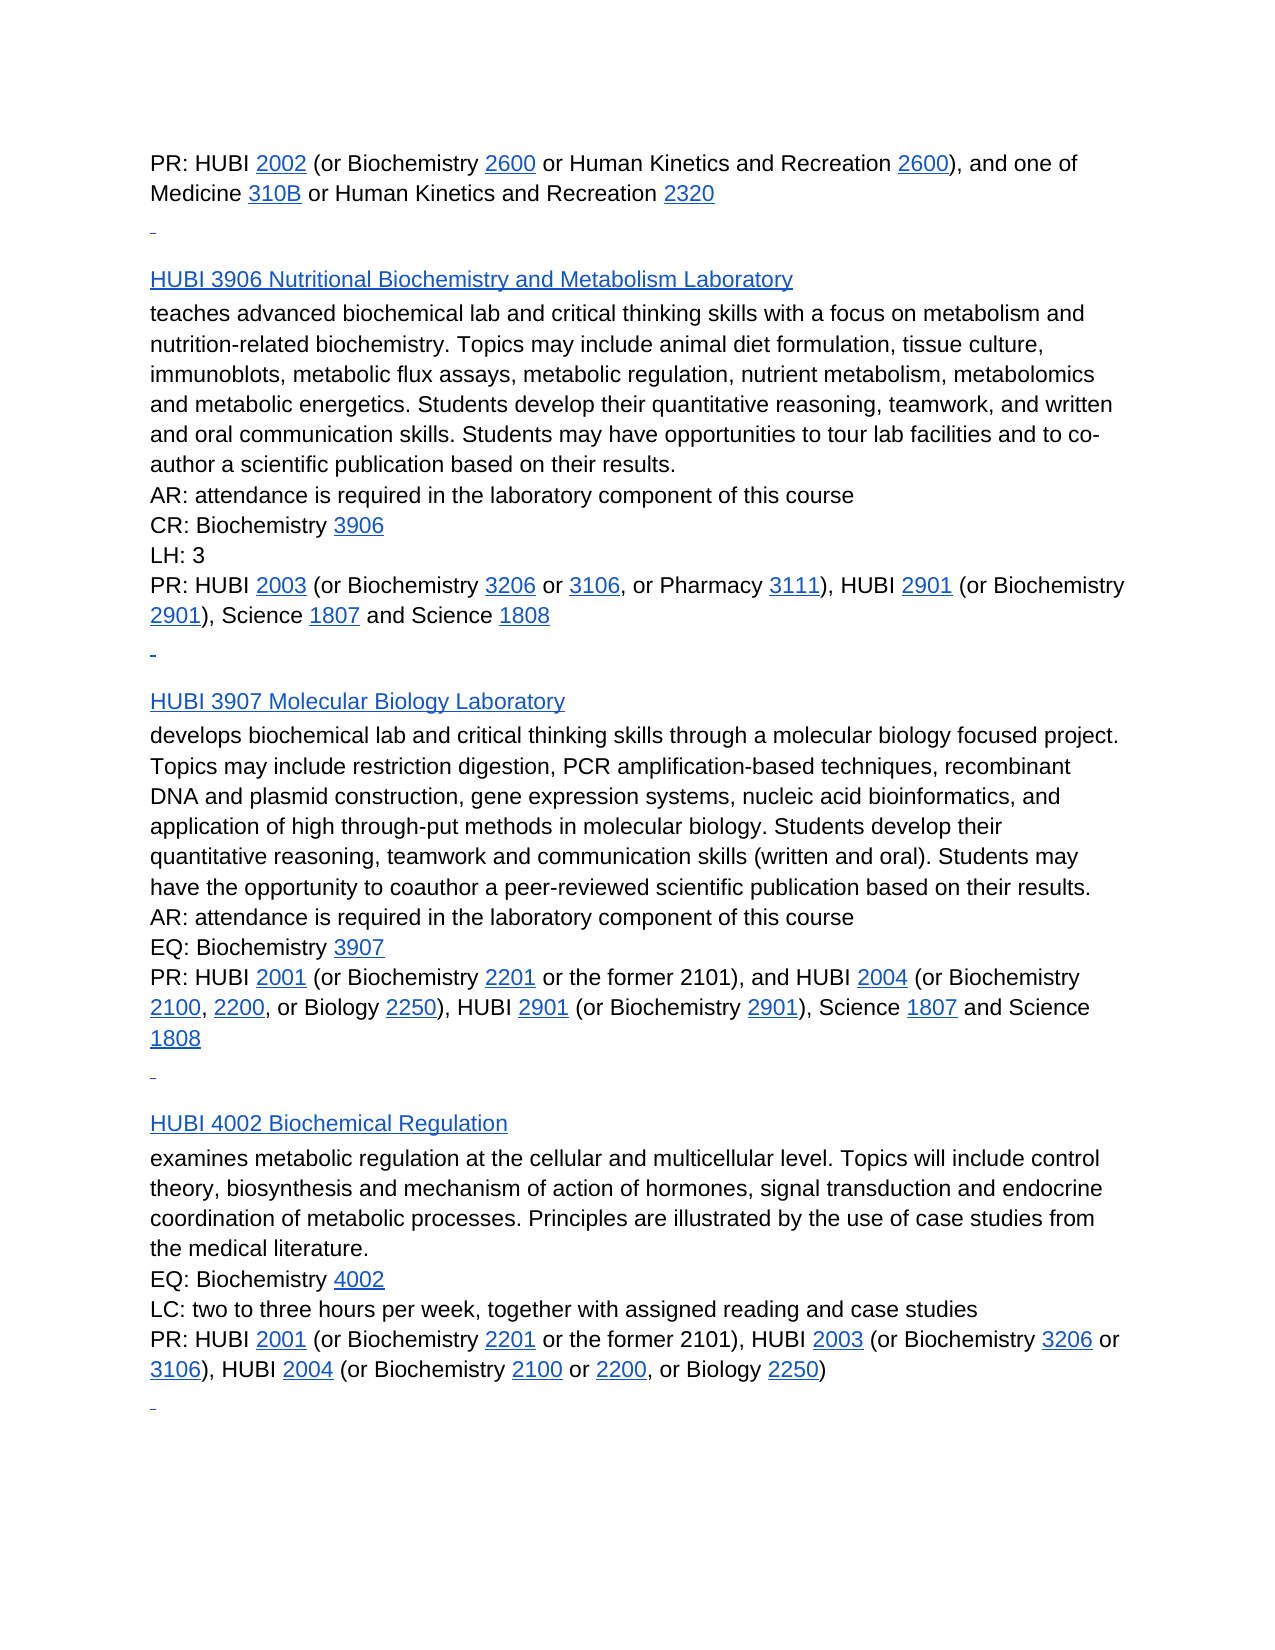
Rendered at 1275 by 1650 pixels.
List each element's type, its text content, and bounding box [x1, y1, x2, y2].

subtitle HUBI 3906 Nutritional Biochemistry and Metabolism Laboratory [150, 266, 1125, 292]
text AR: attendance is required in the laboratory component of this course [150, 482, 1125, 508]
text develops biochemical lab and critical thinking skills through a molecular biology focused project. Topics may include restriction digestion, PCR amplification-based techniques, recombinant DNA and plasmid construction, gene expression systems, nucleic acid bioinformatics, and application of high through-put methods in molecular biology. Students develop their quantitative reasoning, teamwork and communication skills (written and oral). Students may have the opportunity to coauthor a peer-reviewed scientific publication based on their results. [150, 722, 1125, 900]
text EQ: Biochemistry 3907 [150, 934, 1125, 960]
text teaches advanced biochemical lab and critical thinking skills with a focus on metabolism and nutrition-related biochemistry. Topics may include animal diet formulation, tissue culture, immunoblots, metabolic flux assays, metabolic regulation, nutrient metabolism, metabolomics and metabolic energetics. Students develop their quantitative reasoning, teamwork, and written and oral communication skills. Students may have opportunities to tour lab facilities and to co-author a scientific publication based on their results. [150, 300, 1125, 478]
text AR: attendance is required in the laboratory component of this course [150, 904, 1125, 930]
text CR: Biochemistry 3906 [150, 512, 1125, 538]
text EQ: Biochemistry 4002 [150, 1266, 1125, 1292]
text LC: two to three hours per week, together with assigned reading and case studies [150, 1296, 1125, 1322]
text PR: HUBI 2001 (or Biochemistry 2201 or the former 2101), HUBI 2003 (or Biochemistry 3206 or 3106), HUBI 2004 (or Biochemistry 2100 or 2200, or Biology 2250) [150, 1326, 1125, 1382]
subtitle HUBI 4002 Biochemical Regulation [150, 1110, 1125, 1136]
text LH: 3 [150, 542, 1125, 568]
text PR: HUBI 2002 (or Biochemistry 2600 or Human Kinetics and Recreation 2600), and one of Medicine 310B or Human Kinetics and Recreation 2320 [150, 150, 1125, 207]
subtitle HUBI 3907 Molecular Biology Laboratory [150, 688, 1125, 714]
text PR: HUBI 2001 (or Biochemistry 2201 or the former 2101), and HUBI 2004 (or Biochemistry 2100, 2200, or Biology 2250), HUBI 2901 (or Biochemistry 2901), Science 1807 and Science 1808 [150, 964, 1125, 1051]
text examines metabolic regulation at the cellular and multicellular level. Topics will include control theory, biosynthesis and mechanism of action of hormones, signal transduction and endocrine coordination of metabolic processes. Principles are illustrated by the use of case studies from the medical literature. [150, 1145, 1125, 1262]
text PR: HUBI 2003 (or Biochemistry 3206 or 3106, or Pharmacy 3111), HUBI 2901 (or Biochemistry 2901), Science 1807 and Science 1808 [150, 572, 1125, 629]
